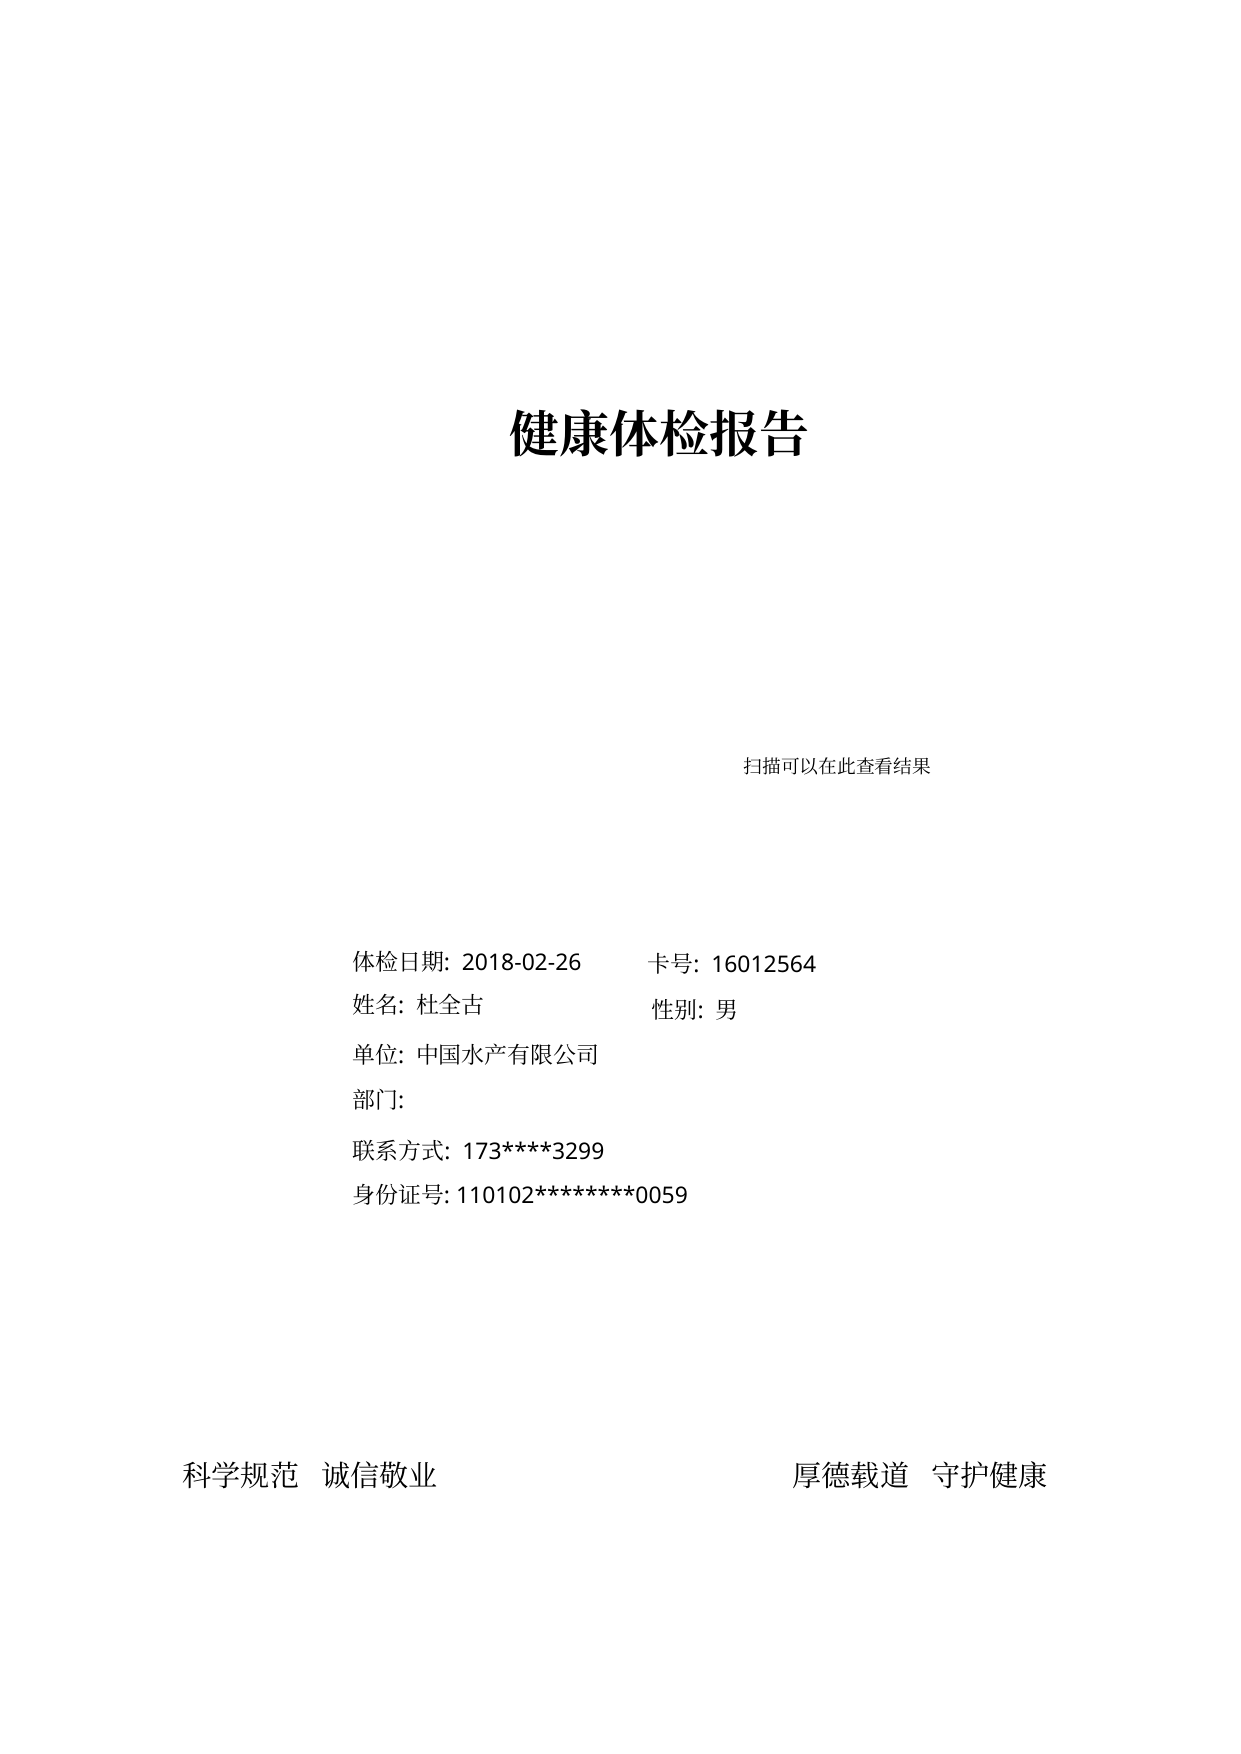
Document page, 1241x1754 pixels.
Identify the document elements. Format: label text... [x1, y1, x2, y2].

text 扫描可以在此查看结果 [743, 757, 959, 777]
text 姓名: 杜全古 [352, 977, 624, 1023]
text 性别: 男 [651, 994, 769, 1024]
text 部门: [352, 1070, 637, 1119]
text 单位: 中国水产有限公司 [352, 1040, 637, 1070]
text 身份证号: 110102********0059 [352, 1180, 724, 1210]
text 厚德载道 守护健康 [792, 1462, 1096, 1493]
text 联系方式: 173****3299 [352, 1136, 637, 1166]
text 科学规范 诚信敬业 [182, 1462, 486, 1493]
text 体检日期: 2018-02-26 [352, 947, 624, 977]
text 健康体检报告 [509, 412, 886, 462]
text 卡号: 16012564 [647, 948, 854, 978]
